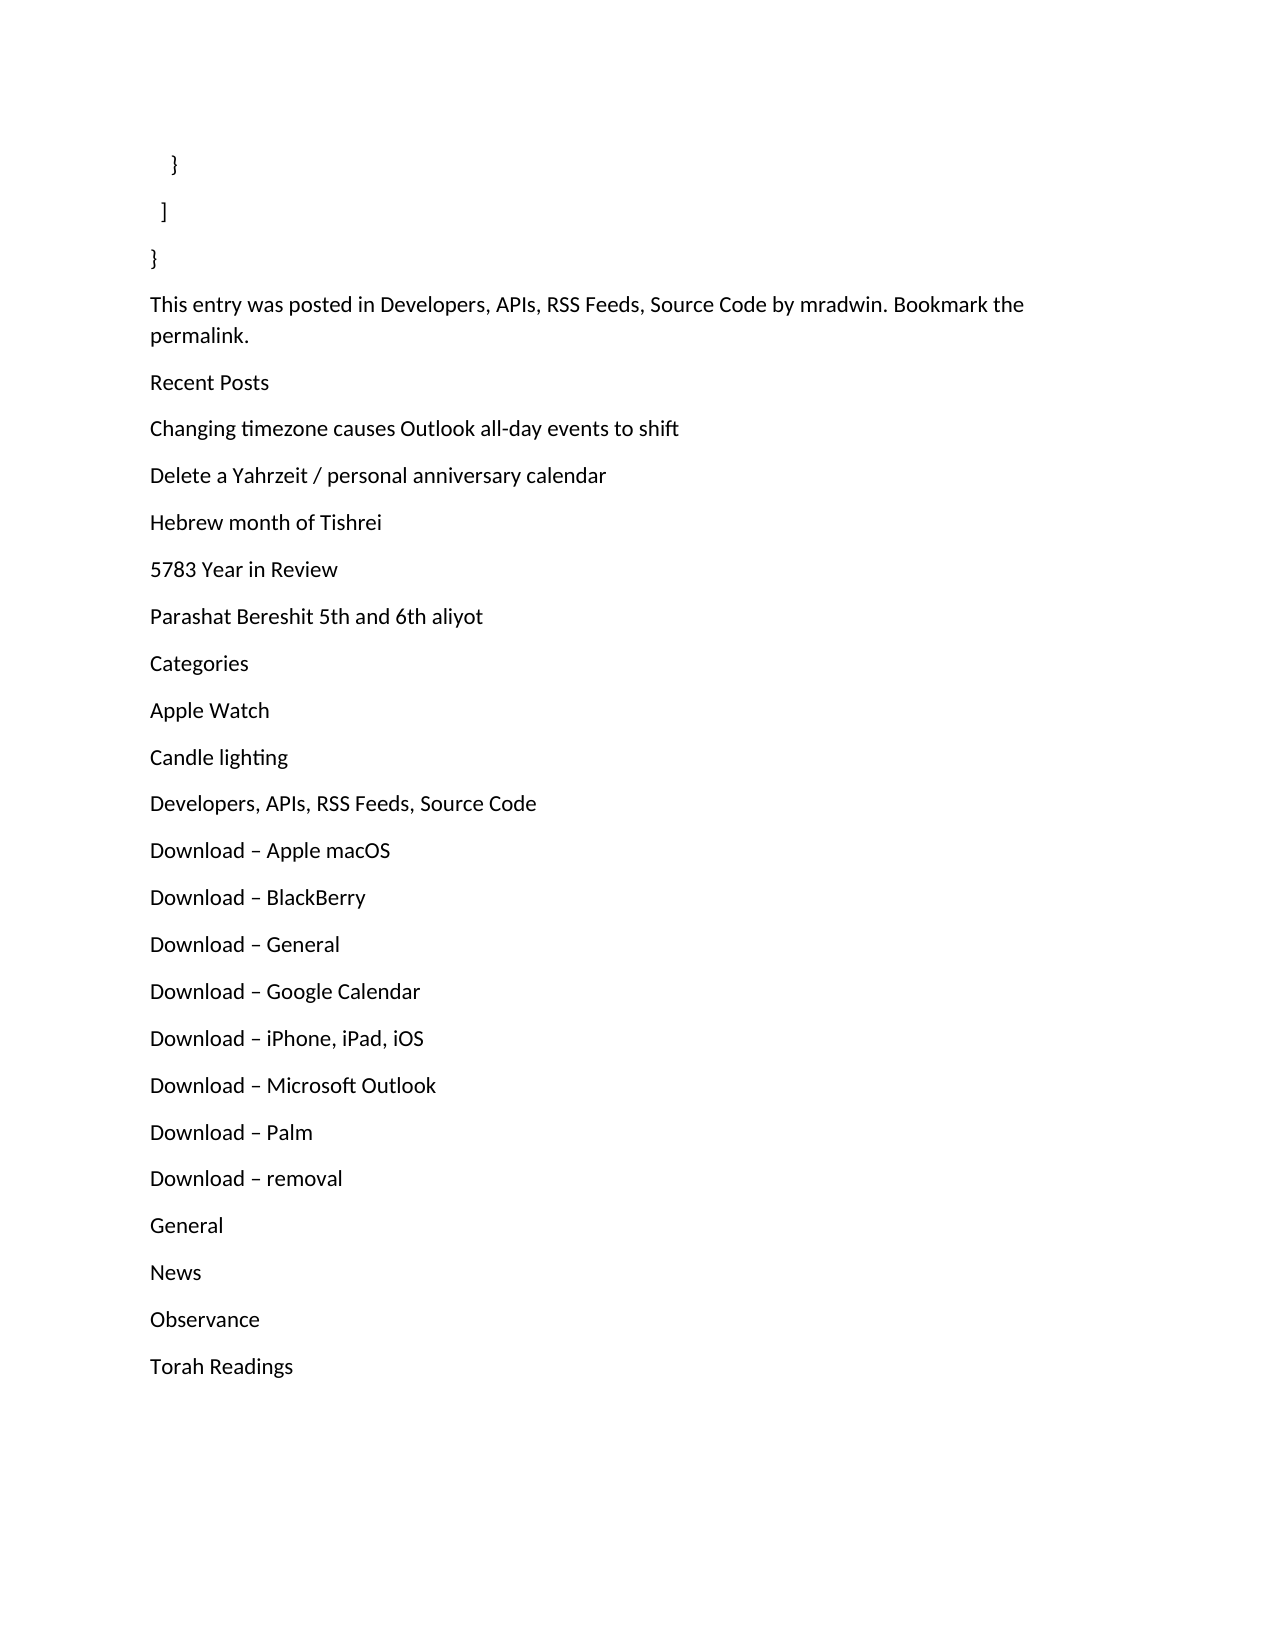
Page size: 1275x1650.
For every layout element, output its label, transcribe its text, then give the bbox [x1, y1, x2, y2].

text Categories [150, 649, 1125, 677]
text General [150, 1211, 1125, 1239]
text This entry was posted in Developers, APIs, RSS Feeds, Source Code by mradwin. Bookmark the permalink. [150, 291, 1125, 349]
text Apple Watch [150, 696, 1125, 724]
text Download – Google Calendar [150, 977, 1125, 1005]
text Download – iPhone, iPad, iOS [150, 1024, 1125, 1052]
text Torah Readings [150, 1352, 1125, 1380]
text } [150, 150, 1125, 178]
text Changing timezone causes Outlook all-day events to shift [150, 414, 1125, 443]
text Observance [150, 1305, 1125, 1333]
text Download – Microsoft Outlook [150, 1071, 1125, 1099]
text Download – General [150, 930, 1125, 958]
text Recent Posts [150, 368, 1125, 396]
text Parashat Bereshit 5th and 6th aliyot [150, 602, 1125, 630]
text Download – BlackBerry [150, 883, 1125, 911]
text News [150, 1258, 1125, 1286]
text Delete a Yahrzeit / personal anniversary calendar [150, 461, 1125, 489]
text Candle lighting [150, 743, 1125, 771]
text Download – Apple macOS [150, 836, 1125, 864]
text Hebrew month of Tishrei [150, 508, 1125, 536]
text Developers, APIs, RSS Feeds, Source Code [150, 789, 1125, 818]
text ] [150, 197, 1125, 225]
text } [150, 244, 1125, 272]
text 5783 Year in Review [150, 555, 1125, 583]
text Download – removal [150, 1164, 1125, 1193]
text Download – Palm [150, 1118, 1125, 1146]
